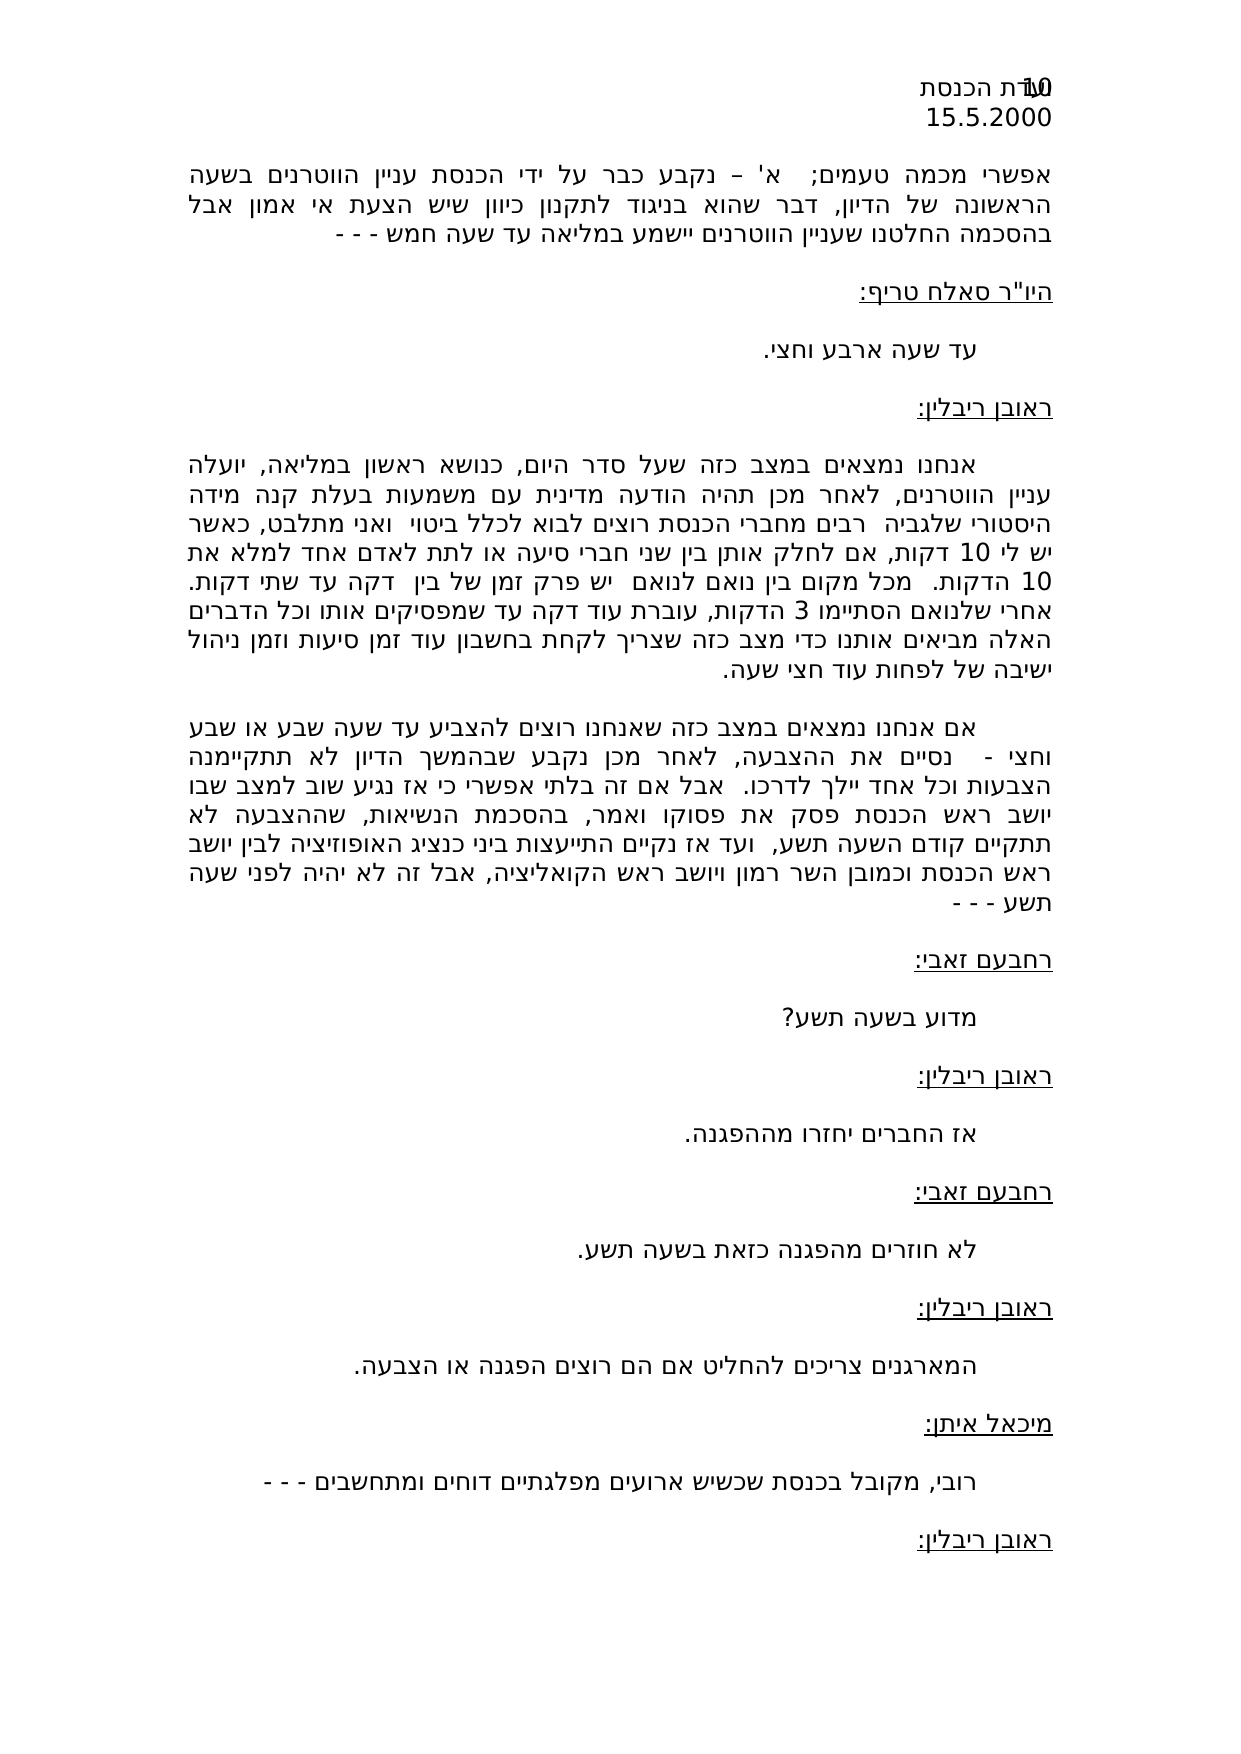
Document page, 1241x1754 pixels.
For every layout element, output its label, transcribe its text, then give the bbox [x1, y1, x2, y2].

text מדוע בשעה תשע? [187, 1003, 1053, 1033]
text אם אנחנו נמצאים במצב כזה שאנחנו רוצים להצביע עד שעה שבע או שבע וחצי - נסיים את ההצבעה, לאחר מכן נקבע שבהמשך הדיון לא תתקיימנה הצבעות וכל אחד יילך לדרכו. אבל אם זה בלתי אפשרי כי אז נגיע שוב למצב שבו יושב ראש הכנסת פסק את פסוקו ואמר, בהסכמת הנשיאות, שההצבעה לא תתקיים קודם השעה תשע, ועד אז נקיים התייעצות ביני כנציג האופוזיציה לבין יושב ראש הכנסת וכמובן השר רמון ויושב ראש הקואליציה, אבל זה לא יהיה לפני שעה תשע - - - [187, 713, 1053, 917]
text אנחנו נמצאים במצב כזה שעל סדר היום, כנושא ראשון במליאה, יועלה עניין הווטרנים, לאחר מכן תהיה הודעה מדינית עם משמעות בעלת קנה מידה היסטורי שלגביה רבים מחברי הכנסת רוצים לבוא לכלל ביטוי ואני מתלבט, כאשר יש לי 10 דקות, אם לחלק אותן בין שני חברי סיעה או לתת לאדם אחד למלא את 10 הדקות. מכל מקום בין נואם לנואם יש פרק זמן של בין דקה עד שתי דקות. אחרי שלנואם הסתיימו 3 הדקות, עוברת עוד דקה עד שמפסיקים אותו וכל הדברים האלה מביאים אותנו כדי מצב כזה שצריך לקחת בחשבון עוד זמן סיעות וזמן ניהול ישיבה של לפחות עוד חצי שעה. [187, 451, 1053, 684]
text היו"ר סאלח טריף: [187, 277, 1053, 306]
text ראובן ריבלין: [187, 1293, 1053, 1322]
text רחבעם זאבי: [187, 946, 1053, 975]
text רחבעם זאבי: [187, 1177, 1053, 1206]
text מיכאל איתן: [187, 1409, 1053, 1438]
text ראובן ריבלין: [187, 393, 1053, 422]
text ראובן ריבלין: [187, 1525, 1053, 1554]
text רובי, מקובל בכנסת שכשיש ארועים מפלגתיים דוחים ומתחשבים - - - [187, 1467, 1053, 1496]
text עד שעה ארבע וחצי. [187, 335, 1053, 364]
text ראובן ריבלין: [187, 1061, 1053, 1091]
text המארגנים צריכים להחליט אם הם רוצים הפגנה או הצבעה. [187, 1351, 1053, 1380]
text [187, 161, 1053, 248]
text לא חוזרים מהפגנה כזאת בשעה תשע. [187, 1235, 1053, 1264]
text אז החברים יחזרו מההפגנה. [187, 1119, 1053, 1148]
